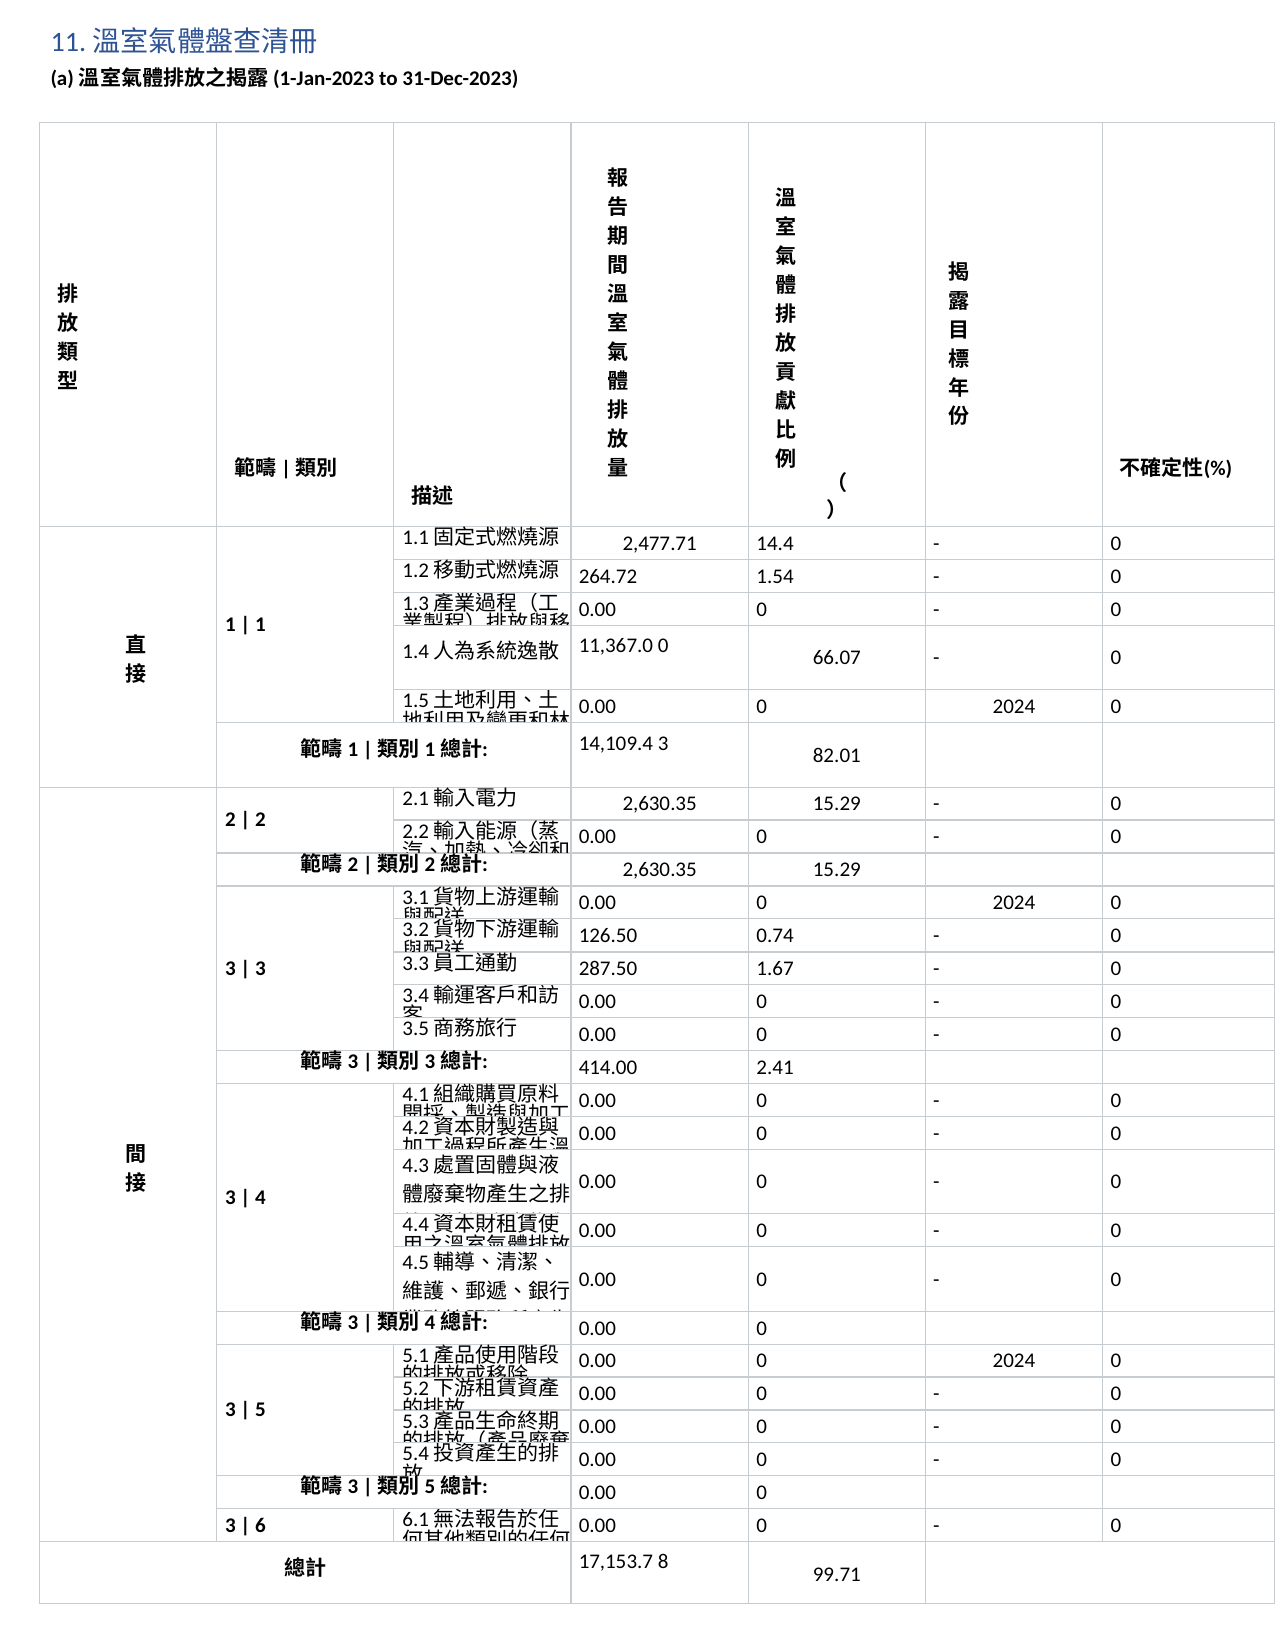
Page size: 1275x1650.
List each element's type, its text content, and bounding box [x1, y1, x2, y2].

table_cell 4.5 輔導、清潔、維護、郵遞、銀行業務等服務所產生的溫室氣體排放 [394, 1247, 570, 1311]
table_cell 3.2 貨物下游運輸與配送 [394, 919, 570, 951]
table_header 描述 [394, 123, 570, 526]
table_cell 0.00 [572, 1443, 748, 1475]
table_cell 0.00 [572, 1247, 748, 1311]
table_cell 0 [1103, 527, 1274, 559]
table_cell 0 [749, 985, 925, 1017]
table_cell 0 [1103, 1247, 1274, 1311]
table_cell 1.1 固定式燃燒源 [394, 527, 570, 559]
table_cell 0.00 [572, 1378, 748, 1409]
table_cell 0.00 [572, 887, 748, 918]
table_cell 2.2 輸入能源（蒸汽、加熱、冷卻和壓縮空氣） [394, 821, 570, 852]
table_cell 2.41 [749, 1051, 925, 1083]
table_cell 0.00 [572, 1476, 748, 1508]
table_cell 間 接 [40, 788, 216, 1541]
table_cell 126.50 [572, 919, 748, 951]
table_cell 3.1 貨物上游運輸與配送 [394, 887, 570, 918]
table_cell 287.50 [572, 953, 748, 984]
table_cell 66.07 [749, 626, 925, 689]
table_cell 0 [749, 1345, 925, 1376]
table_cell 2,477.71 [572, 527, 748, 559]
table_cell 0.00 [572, 1509, 748, 1541]
table_cell - [926, 1378, 1102, 1409]
table_cell 0.00 [572, 1150, 748, 1213]
table_cell 3 | 4 [217, 1084, 393, 1311]
table_cell 5.3 產品生命終期的排放（產品廢棄處理） [394, 1411, 570, 1442]
table_cell [1103, 723, 1274, 787]
table_cell 14,109.4 3 [572, 723, 748, 787]
table_cell [1103, 1051, 1274, 1083]
table_cell 0.00 [572, 985, 748, 1017]
table_cell 0.00 [572, 1117, 748, 1148]
table_cell 264.72 [572, 560, 748, 592]
table_header 排 放 類 型 [40, 123, 216, 526]
table_cell 2 | 2 [217, 788, 393, 852]
table_cell 0.00 [572, 593, 748, 625]
table_cell 0 [749, 1411, 925, 1442]
table_cell 0 [1103, 788, 1274, 819]
table_cell 0 [749, 1312, 925, 1343]
text 11. 溫室氣體盤查清冊 (a) 溫室氣體排放之揭露 (1-Jan-2023 to 31-Dec-2023) [50, 21, 523, 92]
table_cell 1.3 產業過程（工業製程）排放與移除 [502, 593, 570, 625]
table_cell 0 [1103, 887, 1274, 918]
table_cell 5.4 投資產生的排放 [394, 1443, 570, 1475]
table_cell 範疇 1 | 類別 1 總計: [217, 723, 570, 787]
table_cell 3 | 3 [217, 887, 393, 1050]
table_cell 0 [749, 690, 925, 722]
table_cell 2024 [926, 1345, 1102, 1376]
table_cell 總計 [40, 1542, 570, 1603]
table_cell [1103, 1312, 1274, 1343]
table_cell 0 [1103, 1509, 1274, 1541]
table_cell [926, 1476, 1102, 1508]
table_cell 0 [749, 1018, 925, 1050]
table_cell 範疇 3 | 類別 5 總計: [217, 1476, 570, 1508]
table_cell 範疇 3 | 類別 4 總計: [217, 1312, 570, 1343]
table_cell 3.4 輸運客戶和訪客 [394, 985, 570, 1017]
table_cell - [926, 788, 1102, 819]
table_cell 0.00 [572, 1084, 748, 1116]
table_cell - [926, 593, 1102, 625]
table_cell 2.1 輸入電力 [394, 788, 570, 819]
table_cell 11,367.0 0 [572, 626, 748, 689]
table_cell 0 [1103, 626, 1274, 689]
table_cell [926, 1312, 1102, 1343]
table_cell 0 [1103, 1117, 1274, 1148]
table_cell 1.3 產業過程（工業製程）排放與移除 [394, 593, 502, 625]
table_cell [1103, 1476, 1274, 1508]
table_cell 4.4 資本財租賃使用之溫室氣體排放 [394, 1214, 570, 1246]
table_cell 0 [1103, 919, 1274, 951]
table_cell 0 [1103, 1084, 1274, 1116]
table_cell 0 [749, 1150, 925, 1213]
table_cell 6.1 無法報告於任何其他類別的任何組織特定排放（或移除） [394, 1509, 570, 1541]
table_cell 1.2 移動式燃燒源 [394, 560, 570, 592]
table_cell - [926, 1150, 1102, 1213]
table_cell 0.00 [572, 1214, 748, 1246]
table_cell - [926, 1247, 1102, 1311]
table_cell 0 [1103, 1378, 1274, 1409]
table_cell 3 | 6 [217, 1509, 393, 1541]
table_cell - [926, 527, 1102, 559]
table_cell - [926, 919, 1102, 951]
table_cell 14.4 [749, 527, 925, 559]
table_cell - [926, 953, 1102, 984]
table_cell - [926, 1214, 1102, 1246]
table_cell 15.29 [749, 788, 925, 819]
table_cell 0 [749, 593, 925, 625]
table_cell 0 [1103, 1411, 1274, 1442]
table_cell 0 [1103, 821, 1274, 852]
table_cell 0 [749, 1084, 925, 1116]
table_cell - [926, 985, 1102, 1017]
table_cell 0 [1103, 1018, 1274, 1050]
table_cell 0 [749, 821, 925, 852]
table_cell 0 [1103, 560, 1274, 592]
table_cell 0 [749, 887, 925, 918]
table_cell 0.00 [572, 1312, 748, 1343]
table_cell 15.29 [749, 854, 925, 885]
table_cell - [926, 1411, 1102, 1442]
table_cell 範疇 2 | 類別 2 總計: [217, 854, 570, 885]
table_cell 1 | 1 [217, 527, 393, 722]
table_cell 0 [1103, 985, 1274, 1017]
table_cell 0.00 [572, 1411, 748, 1442]
table_cell 1.4 人為系統逸散 [394, 626, 570, 689]
table_header 溫 室 氣 體 排 放 貢 獻 比 例 （ ） [749, 123, 925, 526]
table_cell - [926, 626, 1102, 689]
table_cell 2024 [926, 690, 1102, 722]
table_header 不確定性(%) [1103, 123, 1274, 526]
table_cell 0 [1103, 1150, 1274, 1213]
table_cell 4.3 處置固體與液體廢棄物產生之排放，係依廢棄物與其處理之特性而定 [394, 1150, 570, 1213]
table_cell 範疇 3 | 類別 3 總計: [217, 1051, 570, 1083]
table_cell 0.00 [572, 821, 748, 852]
table_header 揭 露 目 標 年 份 [926, 123, 1102, 526]
table_header 報 告 期 間 溫 室 氣 體 排 放 量 [572, 123, 748, 526]
table_cell 0 [749, 1443, 925, 1475]
table_header 範疇 | 類別 [217, 123, 393, 526]
table_cell 0.00 [572, 1345, 748, 1376]
table_cell 0 [749, 1117, 925, 1148]
table_cell [1103, 854, 1274, 885]
table_cell - [926, 1084, 1102, 1116]
table_cell 2024 [926, 887, 1102, 918]
table_cell - [926, 1018, 1102, 1050]
table_cell 0 [749, 1509, 925, 1541]
table_cell 1.5 土地利用、土地利用及變更和林業排放與移除(不計算) [394, 690, 570, 722]
table_cell - [926, 1509, 1102, 1541]
table_cell - [926, 821, 1102, 852]
table_cell 17,153.7 8 [572, 1542, 748, 1603]
table_cell - [926, 560, 1102, 592]
table_cell 1.67 [749, 953, 925, 984]
table_cell 3.5 商務旅行 [394, 1018, 570, 1050]
table_cell 0.00 [572, 690, 748, 722]
table_cell 5.1 產品使用階段的排放或移除 [394, 1345, 570, 1376]
table_cell 2,630.35 [572, 854, 748, 885]
table_cell 0 [1103, 690, 1274, 722]
table_cell 0 [749, 1214, 925, 1246]
table_cell [926, 1542, 1274, 1603]
table_cell - [926, 1443, 1102, 1475]
table_cell 99.71 [749, 1542, 925, 1603]
table_cell 82.01 [749, 723, 925, 787]
table_cell 0.74 [749, 919, 925, 951]
table_cell 3.3 員工通勤 [394, 953, 570, 984]
table_cell [926, 854, 1102, 885]
table_cell 0 [749, 1476, 925, 1508]
table_cell 0 [1103, 1345, 1274, 1376]
table_cell 0 [1103, 1214, 1274, 1246]
table_cell 0 [1103, 1443, 1274, 1475]
table_cell 3 | 5 [217, 1345, 393, 1475]
table_cell 4.1 組織購買原料開採、製造與加工過程所產生溫室氣體排放 [394, 1084, 570, 1116]
table_cell 0 [749, 1378, 925, 1409]
table_cell 直 接 [40, 527, 216, 787]
table_cell 0 [749, 1247, 925, 1311]
table_cell 2,630.35 [572, 788, 748, 819]
table_cell [926, 1051, 1102, 1083]
table_cell 5.2 下游租賃資產的排放 [394, 1378, 570, 1409]
table_cell 0 [1103, 953, 1274, 984]
table_cell 1.54 [749, 560, 925, 592]
table_cell 4.2 資本財製造與加工過程所產生溫室氣體排放 [394, 1117, 570, 1148]
table_cell [926, 723, 1102, 787]
table_cell 0 [1103, 593, 1274, 625]
table_cell - [926, 1117, 1102, 1148]
table_cell 0.00 [572, 1018, 748, 1050]
table_cell 414.00 [572, 1051, 748, 1083]
